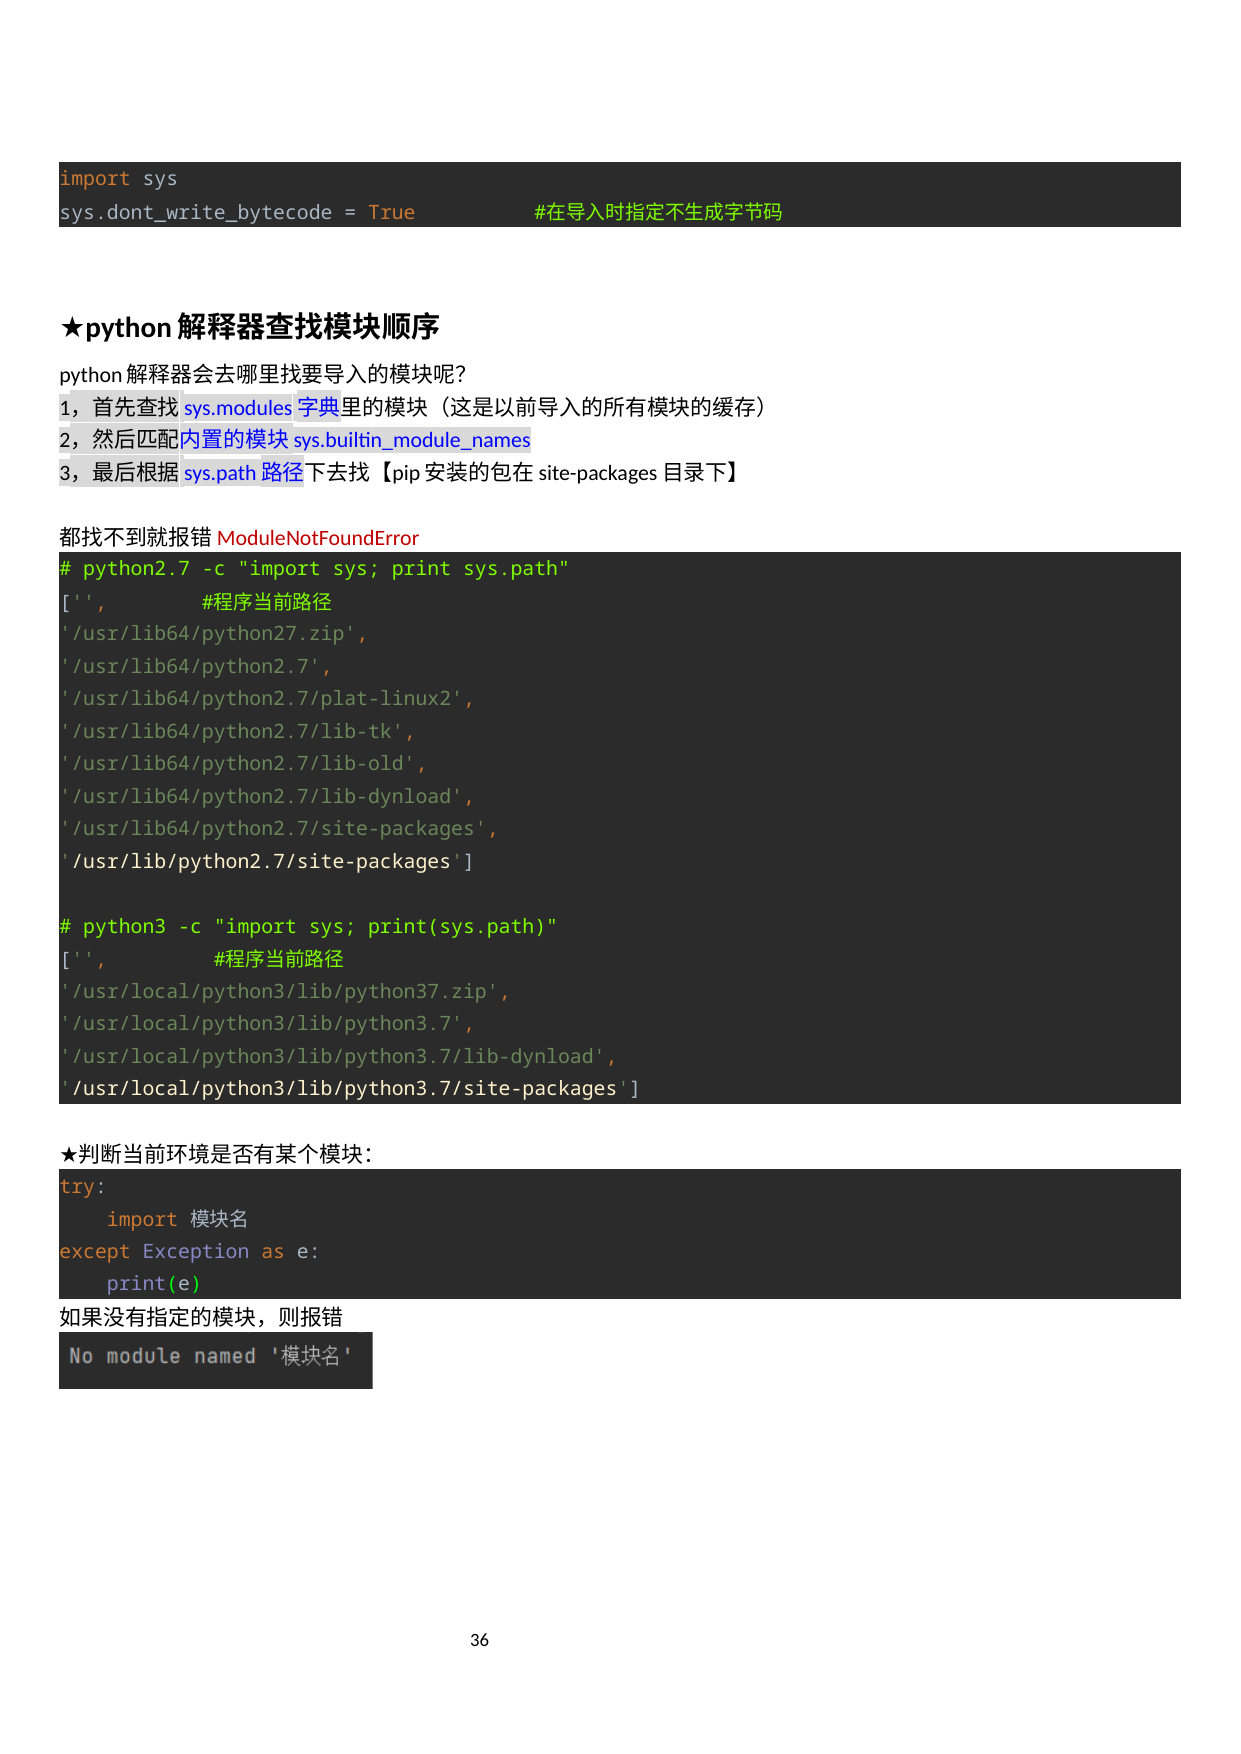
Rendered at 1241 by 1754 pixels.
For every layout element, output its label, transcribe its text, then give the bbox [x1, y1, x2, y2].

text 2，然后匹配内置的模块sys.builtin_module_names [59, 422, 1181, 454]
picture [59, 1332, 373, 1389]
text # python2.7 -c "import sys; print sys.path" ['', #程序当前路径 '/usr/lib64/python27.zip', '/usr/lib64/python2.7', '/usr/lib64/python2.7/plat-linux2', '/usr/lib64/python2.7/lib-tk', '/usr/lib64/python2.7/lib-old', '/usr/lib64/python2.7/lib-dynload', '/usr/lib64/python2.7/site-packages', '/usr/lib/python2.7/site-packages'] # python3 -c "import sys; print(sys.path)" ['', #程序当前路径 '/usr/local/python3/lib/python37.zip', '/usr/local/python3/lib/python3.7', '/usr/local/python3/lib/python3.7/lib-dynload', '/usr/local/python3/lib/python3.7/site-packages'] [59, 552, 1181, 1104]
text 如果没有指定的模块，则报错 [59, 1299, 1181, 1332]
text try: import 模块名 except Exception as e: print(e) [59, 1169, 1181, 1299]
text ★python解释器查找模块顺序 [59, 292, 1181, 357]
text ★判断当前环境是否有某个模块： [59, 1137, 1181, 1169]
text 1，首先查找sys.modules字典里的模块（这是以前导入的所有模块的缓存） [59, 389, 1181, 422]
text python解释器会去哪里找要导入的模块呢？ [59, 357, 1181, 389]
text import sys sys.dont_write_bytecode = True #在导入时指定不生成字节码 [59, 162, 1181, 227]
text 3，最后根据sys.path路径下去找【pip安装的包在site-packages目录下】 [59, 454, 1181, 487]
text 都找不到就报错ModuleNotFoundError [59, 519, 1181, 552]
